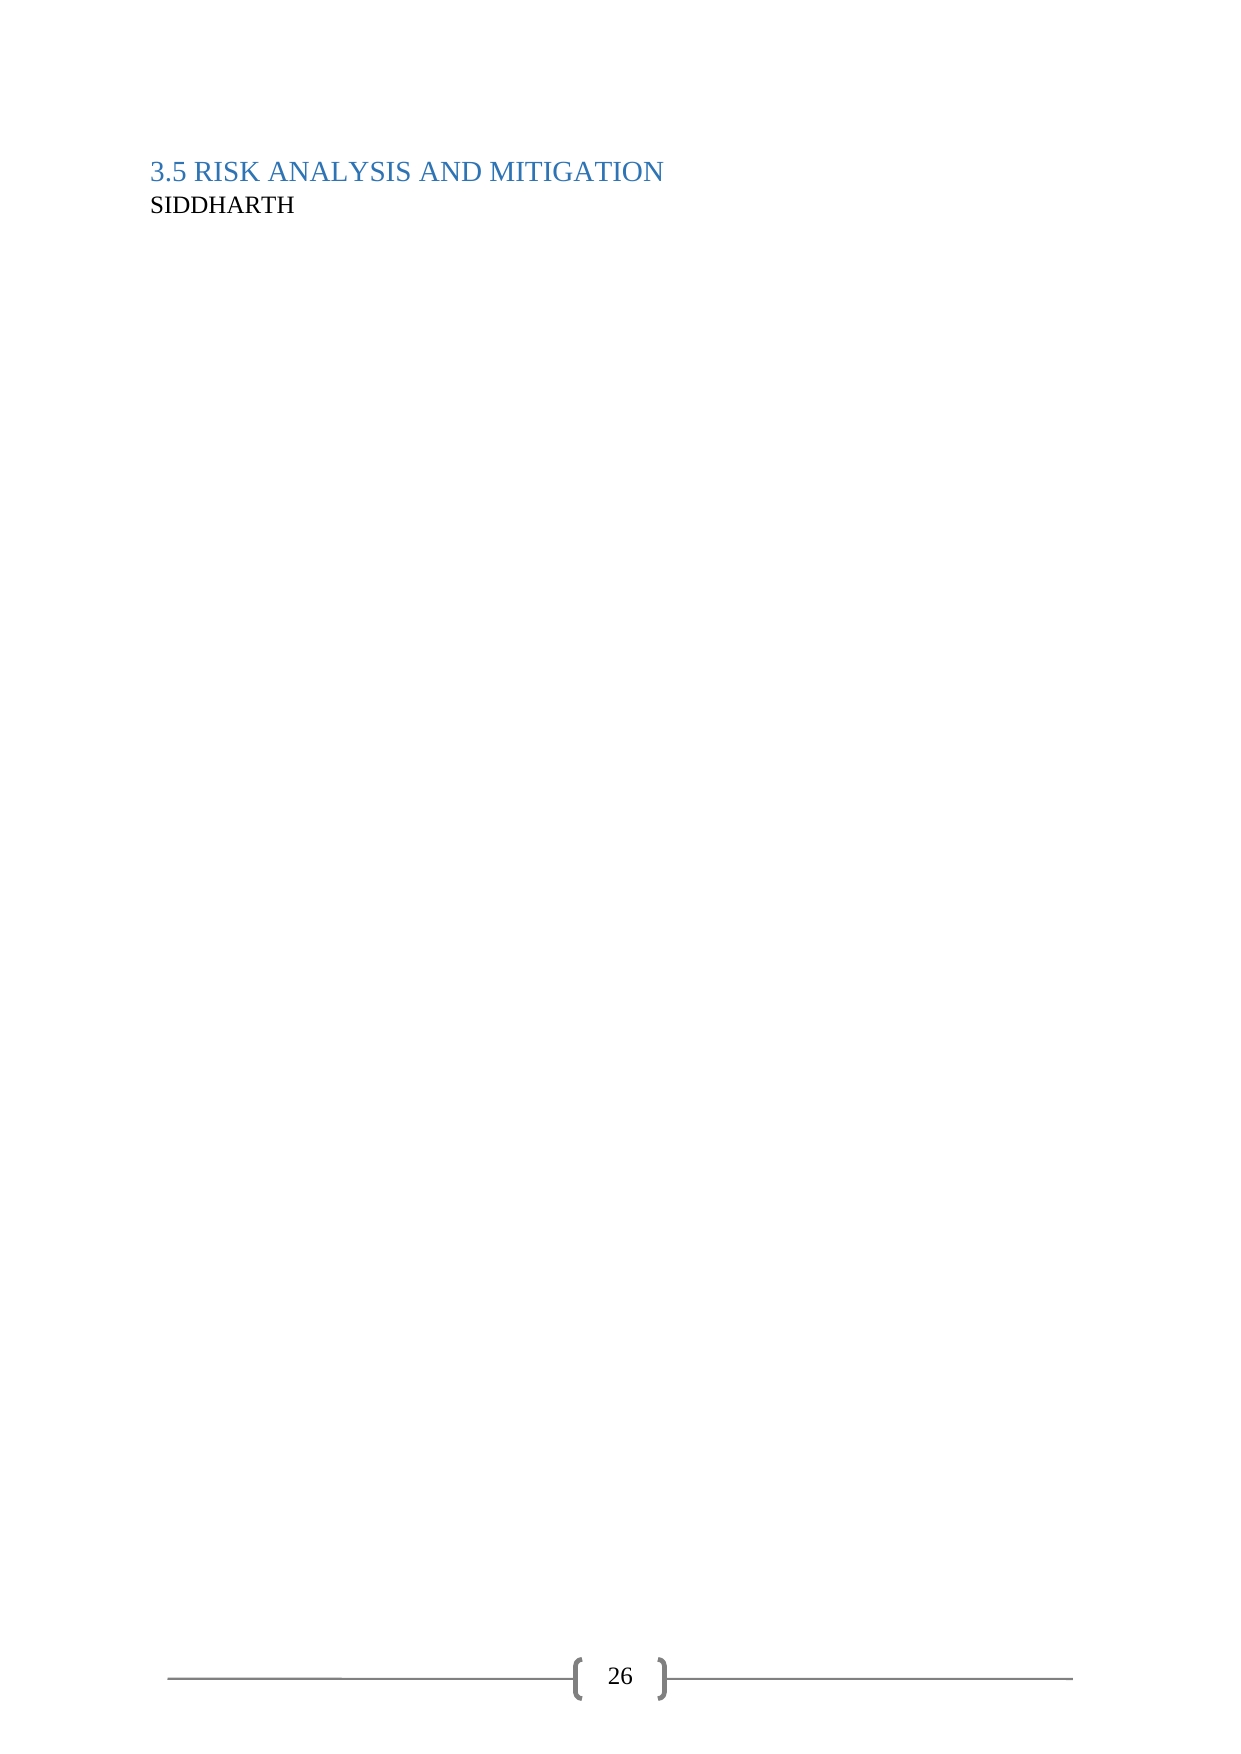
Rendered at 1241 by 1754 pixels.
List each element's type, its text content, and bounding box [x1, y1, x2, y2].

text SIDDHARTH [150, 190, 1090, 219]
subtitle 3.5 RISK ANALYSIS AND MITIGATION [150, 154, 1090, 188]
